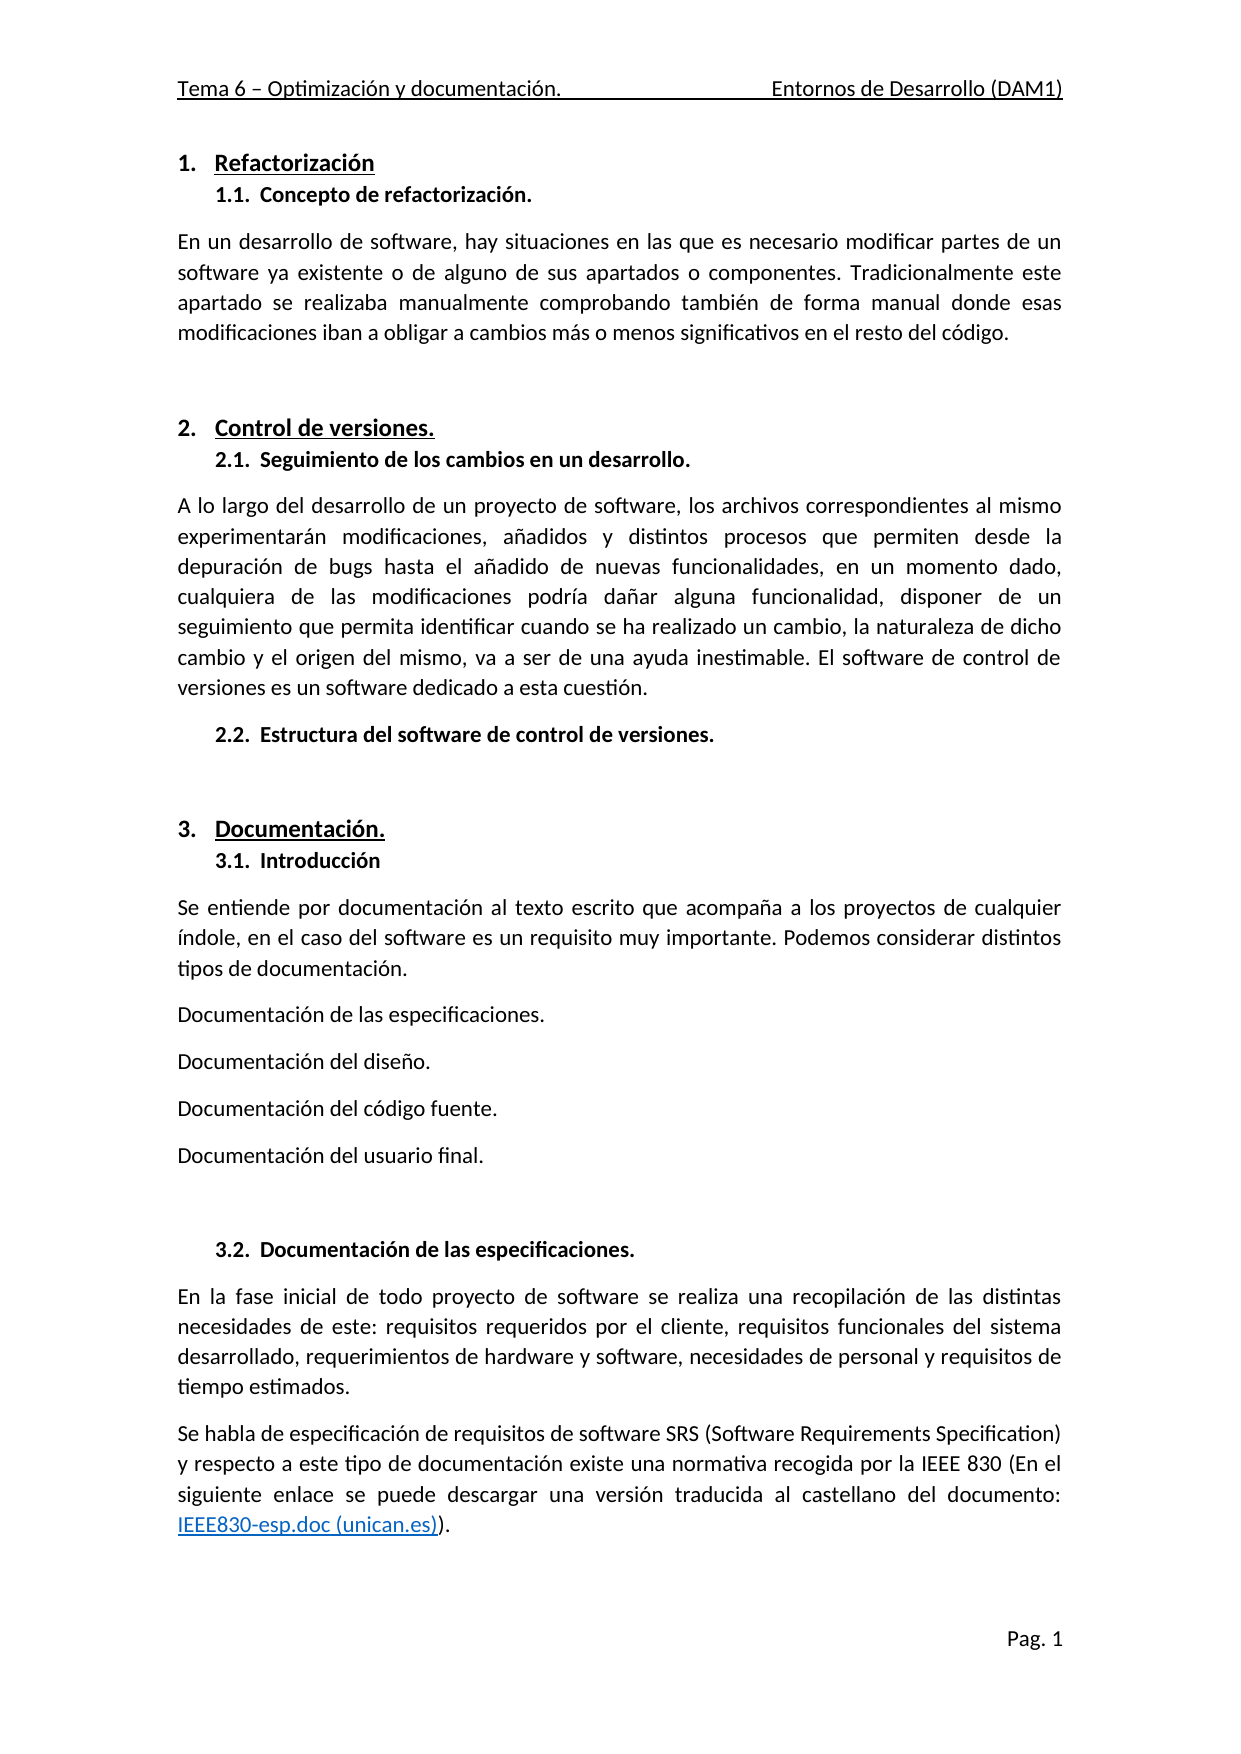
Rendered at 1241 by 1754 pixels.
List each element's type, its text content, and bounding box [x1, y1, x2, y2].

list Control de versiones. [177, 412, 1063, 442]
list Estructura del software de control de versiones. [215, 720, 1063, 748]
text En un desarrollo de software, hay situaciones en las que es necesario modificar partes de un software ya existente o de alguno de sus apartados o componentes. Tradicionalmente este apartado se realizaba manualmente comprobando también de forma manual donde esas modificaciones iban a obligar a cambios más o menos significativos en el resto del código. [177, 227, 1063, 346]
text Se entiende por documentación al texto escrito que acompaña a los proyectos de cualquier índole, en el caso del software es un requisito muy importante. Podemos considerar distintos tipos de documentación. [177, 893, 1063, 982]
text Se habla de especificación de requisitos de software SRS (Software Requirements Specification) y respecto a este tipo de documentación existe una normativa recogida por la IEEE 830 (En el siguiente enlace se puede descargar una versión traducida al castellano del documento: IEEE830-esp.doc (unican.es)). [177, 1419, 1063, 1538]
text Documentación de las especificaciones. [177, 1001, 1063, 1028]
list Refactorización [177, 148, 1063, 178]
text Documentación del diseño. [177, 1047, 1063, 1075]
text Documentación del usuario final. [177, 1141, 1063, 1169]
text Documentación del código fuente. [177, 1094, 1063, 1122]
list Documentación de las especificaciones. [215, 1235, 1063, 1263]
text En la fase inicial de todo proyecto de software se realiza una recopilación de las distintas necesidades de este: requisitos requeridos por el cliente, requisitos funcionales del sistema desarrollado, requerimientos de hardware y software, necesidades de personal y requisitos de tiempo estimados. [177, 1282, 1063, 1400]
list Documentación. [177, 813, 1063, 844]
list Seguimiento de los cambios en un desarrollo. [215, 445, 1063, 473]
list Introducción [215, 846, 1063, 874]
list Concepto de refactorización. [215, 181, 1063, 208]
text A lo largo del desarrollo de un proyecto de software, los archivos correspondientes al mismo experimentarán modificaciones, añadidos y distintos procesos que permiten desde la depuración de bugs hasta el añadido de nuevas funcionalidades, en un momento dado, cualquiera de las modificaciones podría dañar alguna funcionalidad, disponer de un seguimiento que permita identificar cuando se ha realizado un cambio, la naturaleza de dicho cambio y el origen del mismo, va a ser de una ayuda inestimable. El software de control de versiones es un software dedicado a esta cuestión. [177, 492, 1063, 701]
